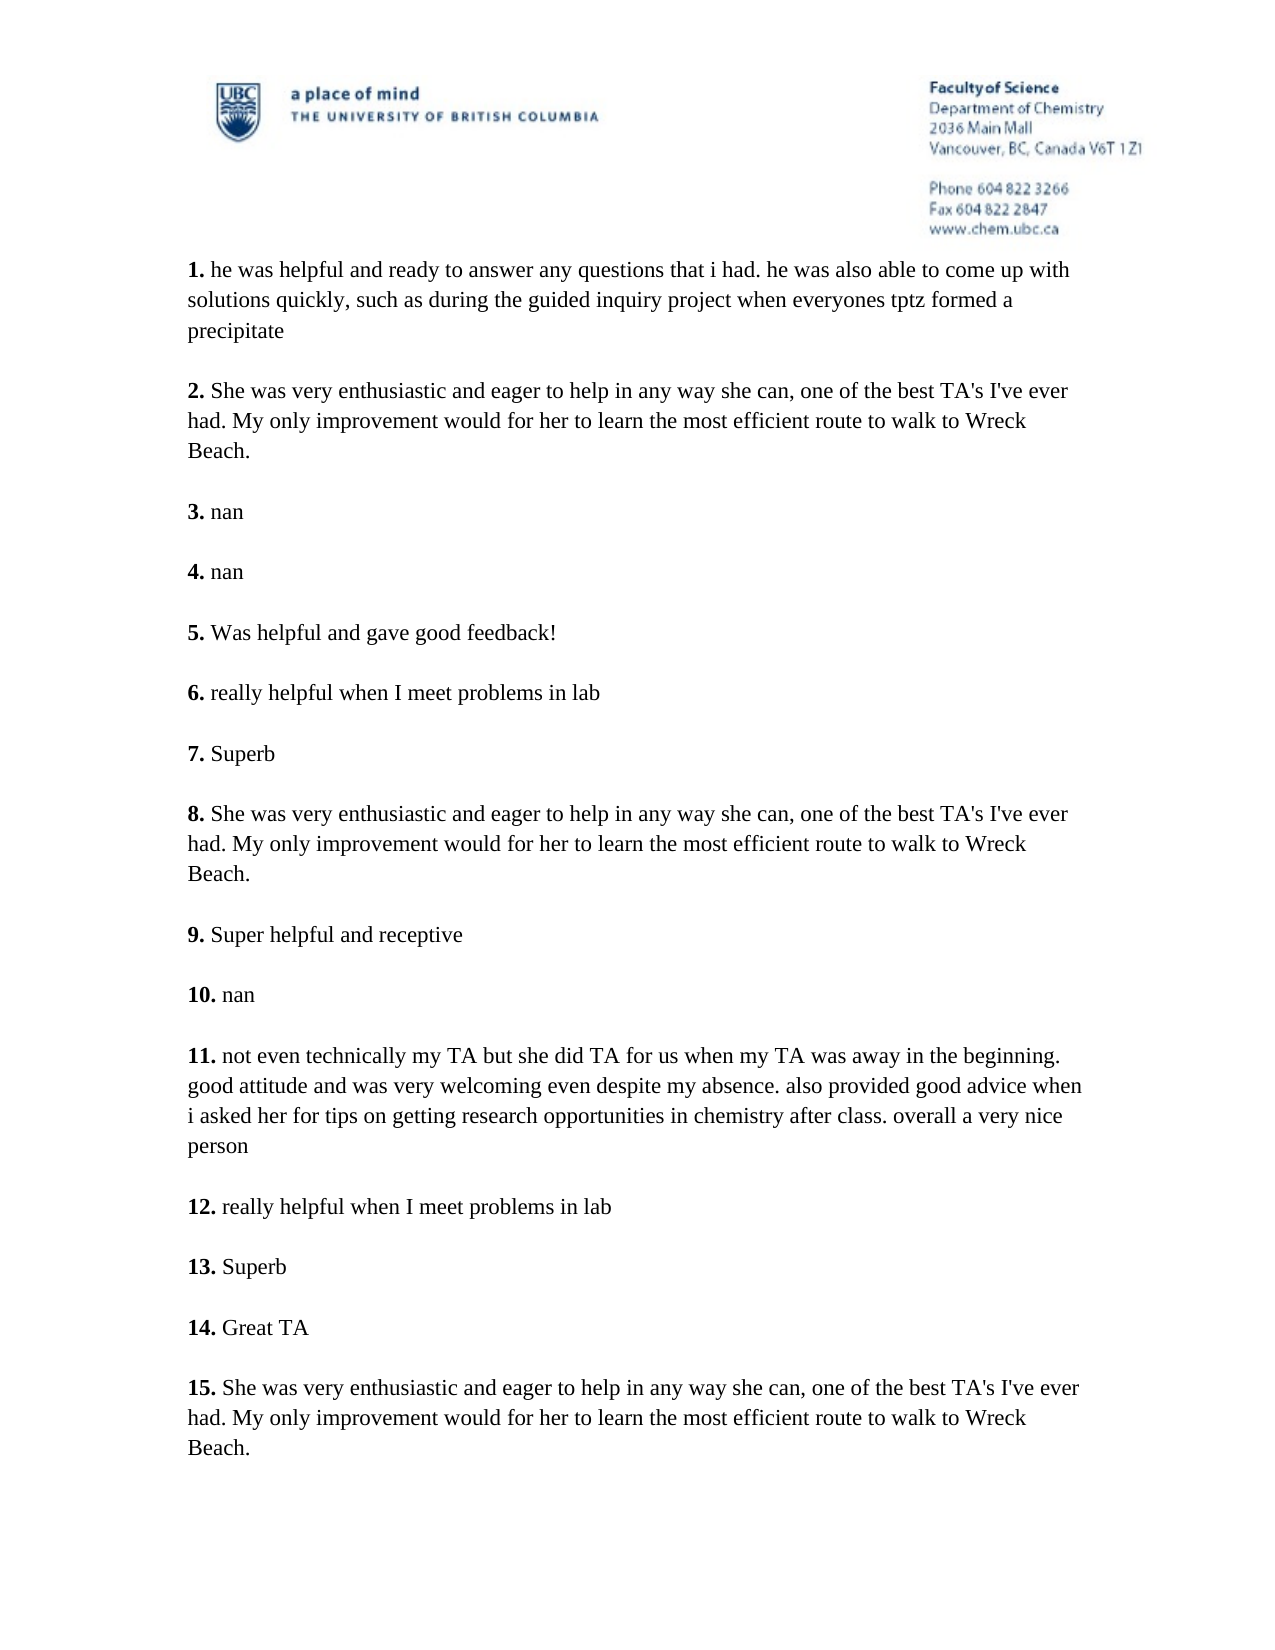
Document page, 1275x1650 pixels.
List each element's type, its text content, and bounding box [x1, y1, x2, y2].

picture [206, 75, 1182, 257]
